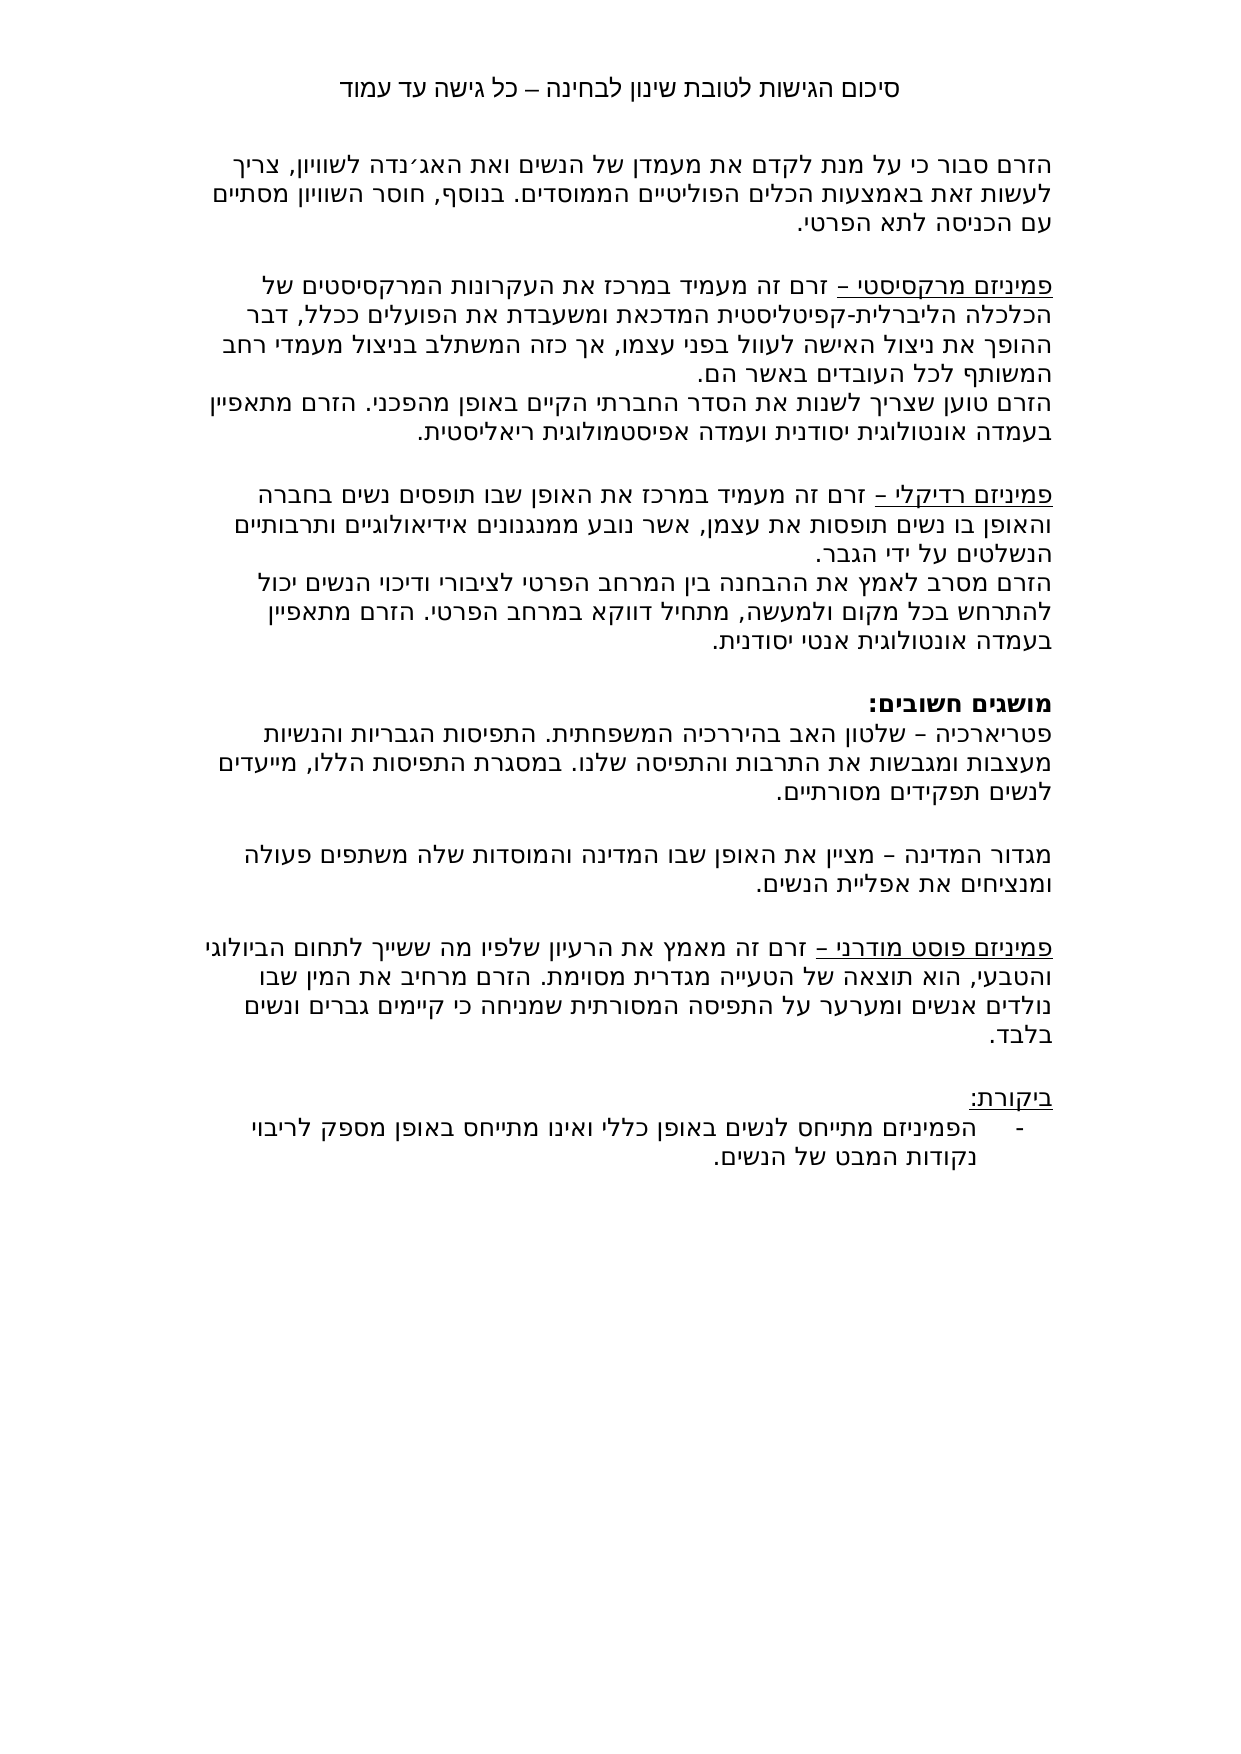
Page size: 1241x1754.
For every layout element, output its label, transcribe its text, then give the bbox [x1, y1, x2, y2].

text פטריארכיה – שלטון האב בהיררכיה המשפחתית. התפיסות הגבריות והנשיות מעצבות ומגבשות את התרבות והתפיסה שלנו. במסגרת התפיסות הללו, מייעדים לנשים תפקידים מסורתיים. [187, 719, 1053, 806]
text פמיניזם רדיקלי – זרם זה מעמיד במרכז את האופן שבו תופסים נשים בחברה והאופן בו נשים תופסות את עצמן, אשר נובע ממנגנונים אידיאולוגיים ותרבותיים הנשלטים על ידי הגבר. [187, 481, 1053, 568]
list הפמיניזם מתייחס לנשים באופן כללי ואינו מתייחס באופן מספק לריבוי נקודות המבט של הנשים. [187, 1113, 1015, 1171]
text פמיניזם פוסט מודרני – זרם זה מאמץ את הרעיון שלפיו מה ששייך לתחום הביולוגי והטבעי, הוא תוצאה של הטעייה מגדרית מסוימת. הזרם מרחיב את המין שבו נולדים אנשים ומערער על התפיסה המסורתית שמניחה כי קיימים גברים ונשים בלבד. [187, 933, 1053, 1049]
text הזרם טוען שצריך לשנות את הסדר החברתי הקיים באופן מהפכני. הזרם מתאפיין בעמדה אונטולוגית יסודנית ועמדה אפיסטמולוגית ריאליסטית. [187, 388, 1053, 447]
text ביקורת: [187, 1083, 1053, 1113]
text הזרם סבור כי על מנת לקדם את מעמדן של הנשים ואת האג׳נדה לשוויון, צריך לעשות זאת באמצעות הכלים הפוליטיים הממוסדים. בנוסף, חוסר השוויון מסתיים עם הכניסה לתא הפרטי. [187, 150, 1053, 237]
text הזרם מסרב לאמץ את ההבחנה בין המרחב הפרטי לציבורי ודיכוי הנשים יכול להתרחש בכל מקום ולמעשה, מתחיל דווקא במרחב הפרטי. הזרם מתאפיין בעמדה אונטולוגית אנטי יסודנית. [187, 568, 1053, 656]
text מגדור המדינה – מציין את האופן שבו המדינה והמוסדות שלה משתפים פעולה ומנציחים את אפליית הנשים. [187, 840, 1053, 899]
text מושגים חשובים: [187, 690, 1053, 719]
text פמיניזם מרקסיסטי – זרם זה מעמיד במרכז את העקרונות המרקסיסטים של הכלכלה הליברלית-קפיטליסטית המדכאת ומשעבדת את הפועלים ככלל, דבר ההופך את ניצול האישה לעוול בפני עצמו, אך כזה המשתלב בניצול מעמדי רחב המשותף לכל העובדים באשר הם. [187, 272, 1053, 388]
